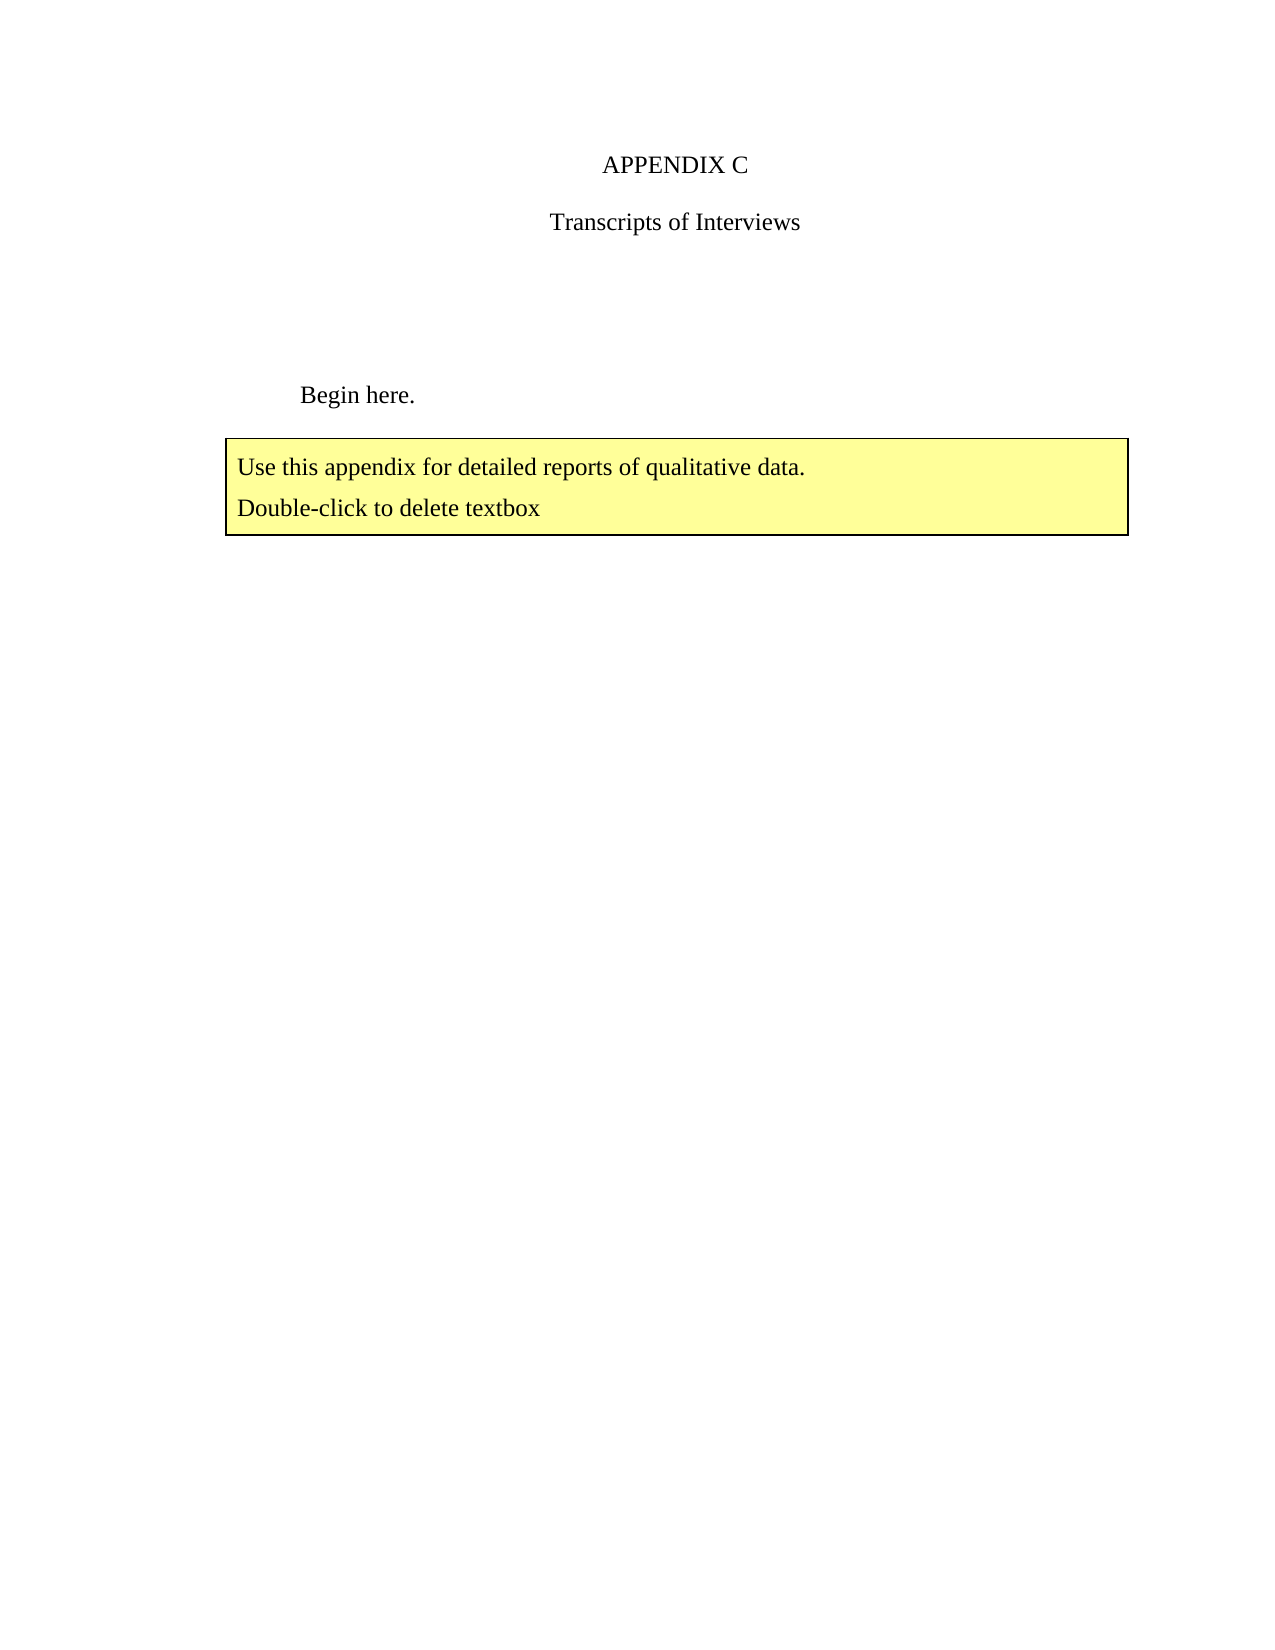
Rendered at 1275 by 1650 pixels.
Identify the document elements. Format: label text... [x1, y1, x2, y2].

subtitle Appendix C [225, 150, 1125, 179]
subtitle Transcripts of Interviews [225, 207, 1125, 236]
table_header Use this appendix for detailed reports of qualitative data. Double-click to delete textbox [227, 439, 1127, 534]
text Begin here. [225, 380, 1125, 409]
